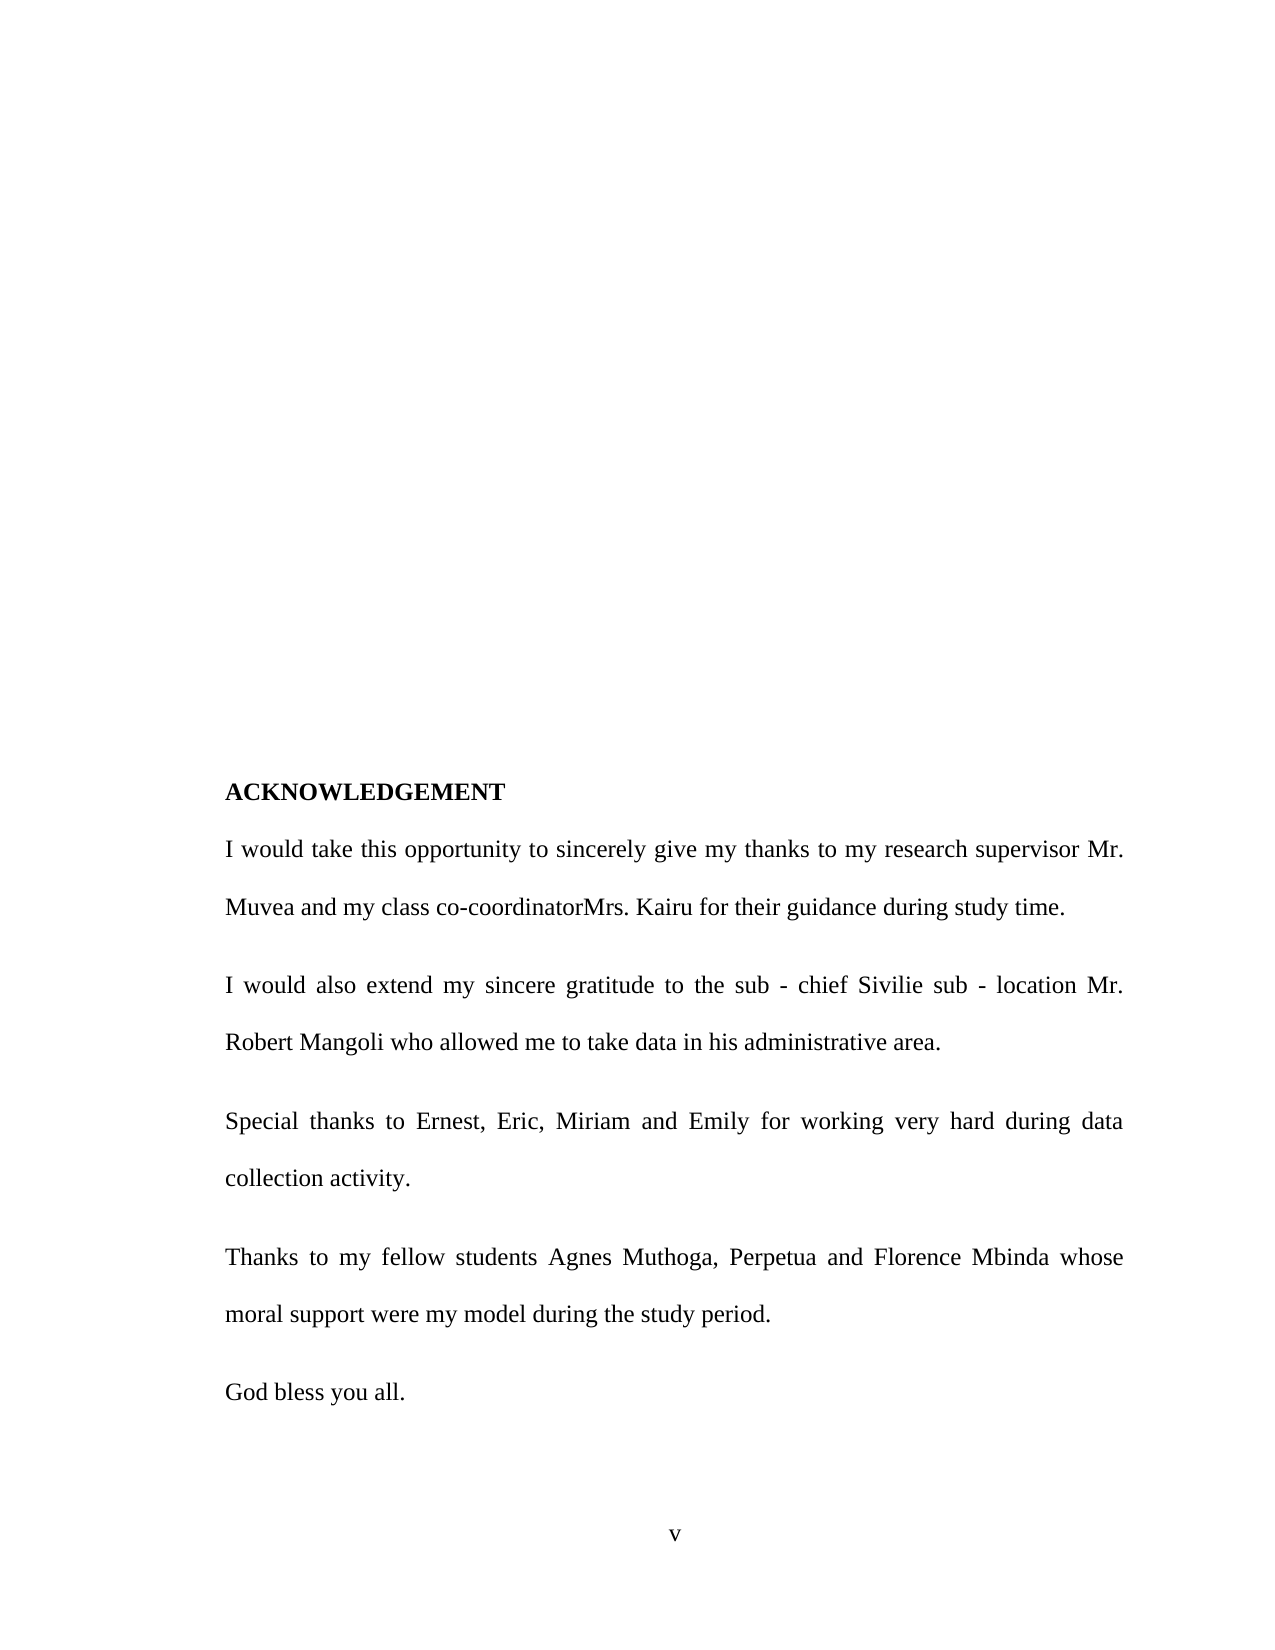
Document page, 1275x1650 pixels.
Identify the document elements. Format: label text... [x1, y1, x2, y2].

text Special thanks to Ernest, Eric, Miriam and Emily for working very hard during data collection activity. [225, 1106, 1125, 1192]
text I would also extend my sincere gratitude to the sub - chief Sivilie sub - location Mr. Robert Mangoli who allowed me to take data in his administrative area. [225, 970, 1125, 1056]
text God bless you all. [225, 1377, 1125, 1406]
text Thanks to my fellow students Agnes Muthoga, Perpetua and Florence Mbinda whose moral support were my model during the study period. [225, 1242, 1125, 1328]
subtitle ACKNOWLEDGEMENT [225, 777, 1125, 805]
text I would take this opportunity to sincerely give my thanks to my research supervisor Mr. Muvea and my class co-coordinatorMrs. Kairu for their guidance during study time. [225, 834, 1125, 920]
